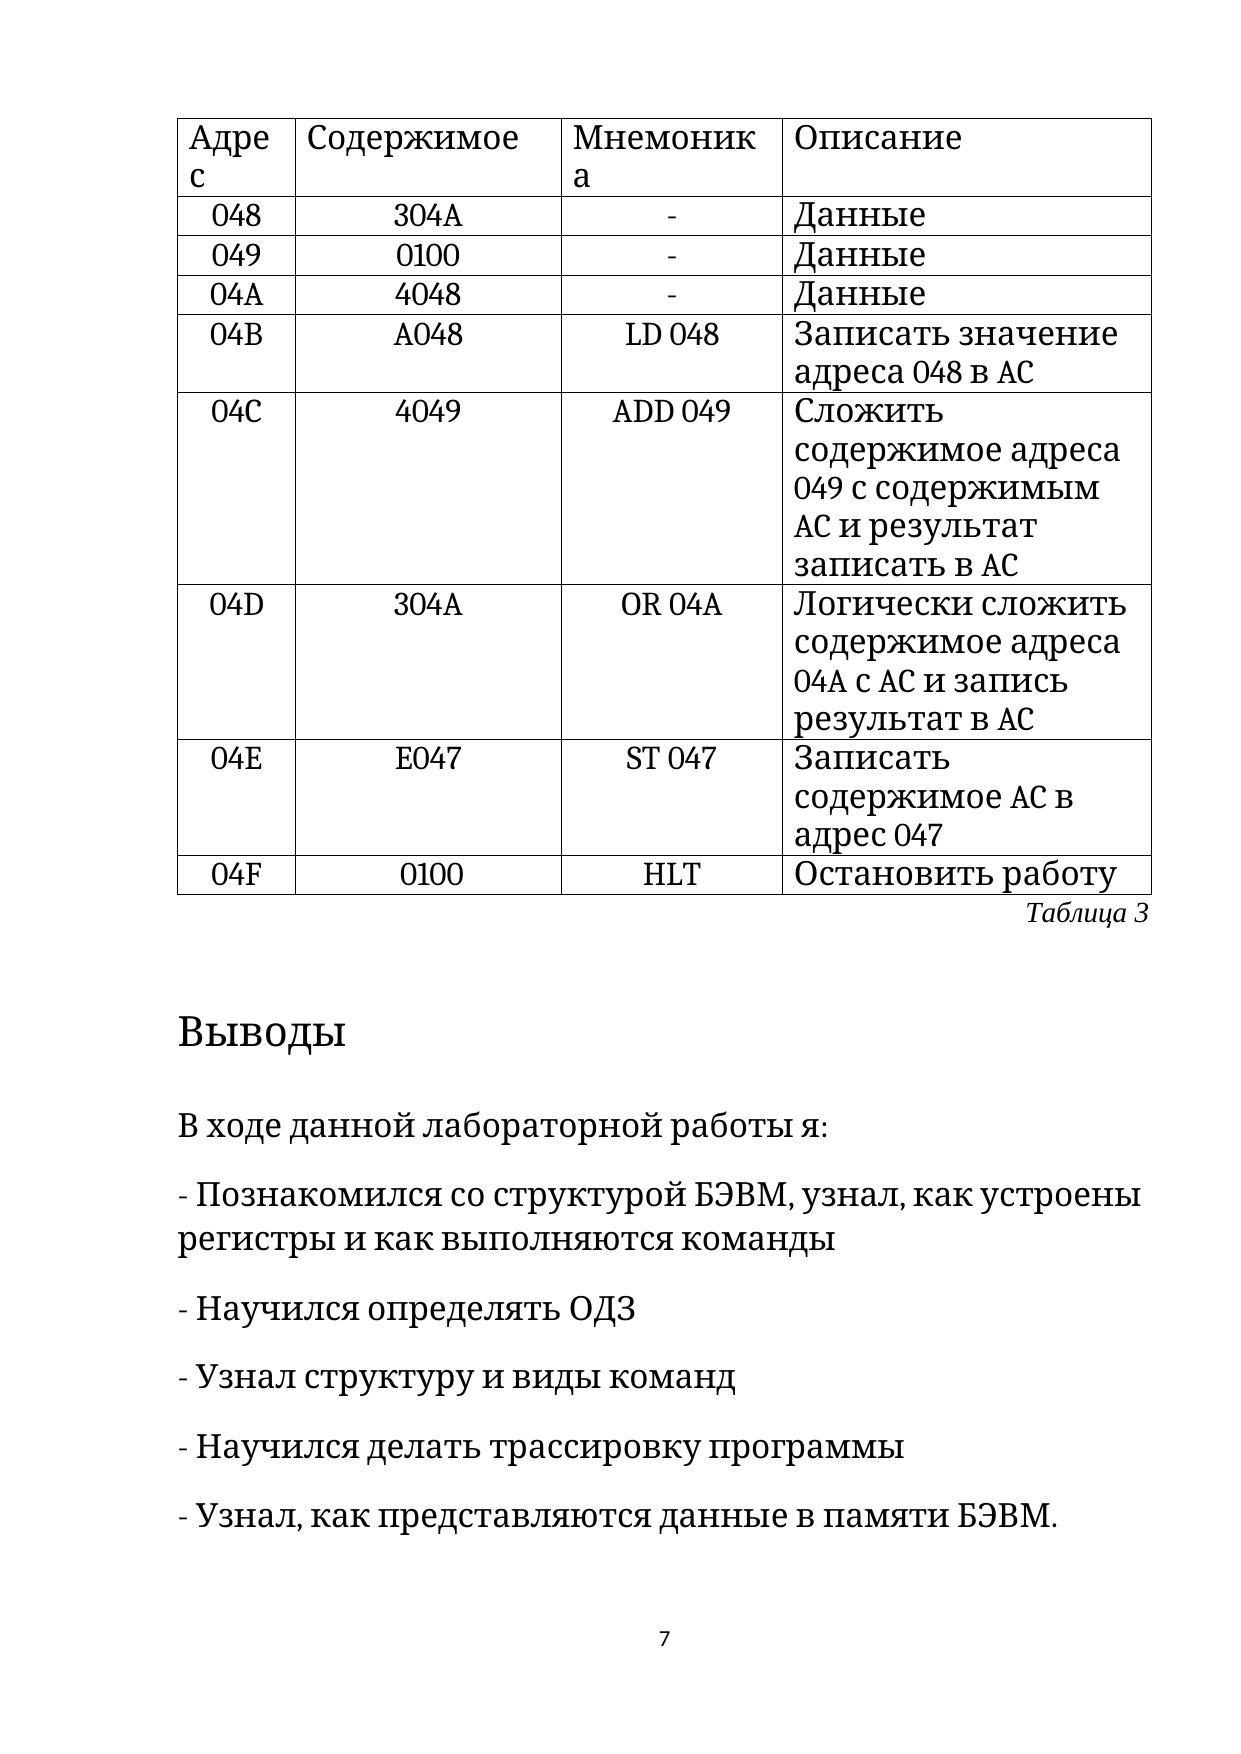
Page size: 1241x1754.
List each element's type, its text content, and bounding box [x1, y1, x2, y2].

table_cell Записать содержимое AC в адрес 047 [783, 740, 1151, 855]
table_cell 049 [178, 236, 295, 274]
table_cell 04C [178, 393, 295, 584]
table_cell HLT [562, 856, 782, 894]
table_cell Остановить работу [783, 856, 1151, 894]
table_header Мнемоника [562, 119, 782, 196]
text - Познакомился со структурой БЭВМ, узнал, как устроены регистры и как выполняются команды [177, 1177, 1152, 1259]
text - Узнал структуру и виды команд [177, 1359, 1152, 1397]
subtitle Выводы [177, 1009, 1152, 1057]
table_cell A048 [296, 315, 561, 392]
text В ходе данной лабораторной работы я: [177, 1108, 1152, 1146]
table_cell - [562, 197, 782, 235]
table_cell OR 04A [562, 585, 782, 739]
table_cell Записать значение адреса 048 в AC [783, 315, 1151, 392]
table_cell Данные [783, 197, 1151, 235]
table_header Описание [783, 119, 1151, 196]
table_cell Сложить содержимое адреса 049 с содержимым AC и результат записать в AC [783, 393, 1151, 584]
table_cell 04B [178, 315, 295, 392]
table_cell 304A [296, 585, 561, 739]
table_cell 04E [178, 740, 295, 855]
text - Узнал, как представляются данные в памяти БЭВМ. [177, 1497, 1152, 1535]
text - Научился определять ОДЗ [177, 1290, 1152, 1328]
table_cell E047 [296, 740, 561, 855]
table_header Адрес [178, 119, 295, 196]
table_cell 0100 [296, 236, 561, 274]
table_cell 048 [178, 197, 295, 235]
table_cell 04A [178, 276, 295, 314]
text - Научился делать трассировку программы [177, 1428, 1152, 1466]
table_cell LD 048 [562, 315, 782, 392]
table_cell Данные [783, 236, 1151, 274]
text Таблица 3 [177, 895, 1152, 929]
table_cell Логически сложить содержимое адреса 04A с AC и запись результат в AC [783, 585, 1151, 739]
table_cell - [562, 236, 782, 274]
table_cell ADD 049 [562, 393, 782, 584]
table_cell 4048 [296, 276, 561, 314]
table_cell ST 047 [562, 740, 782, 855]
table_cell 04D [178, 585, 295, 739]
table_cell 304A [296, 197, 561, 235]
table_cell 04F [178, 856, 295, 894]
table_cell 0100 [296, 856, 561, 894]
table_cell 4049 [296, 393, 561, 584]
table_header Содержимое [296, 119, 561, 196]
table_cell Данные [783, 276, 1151, 314]
table_cell - [562, 276, 782, 314]
